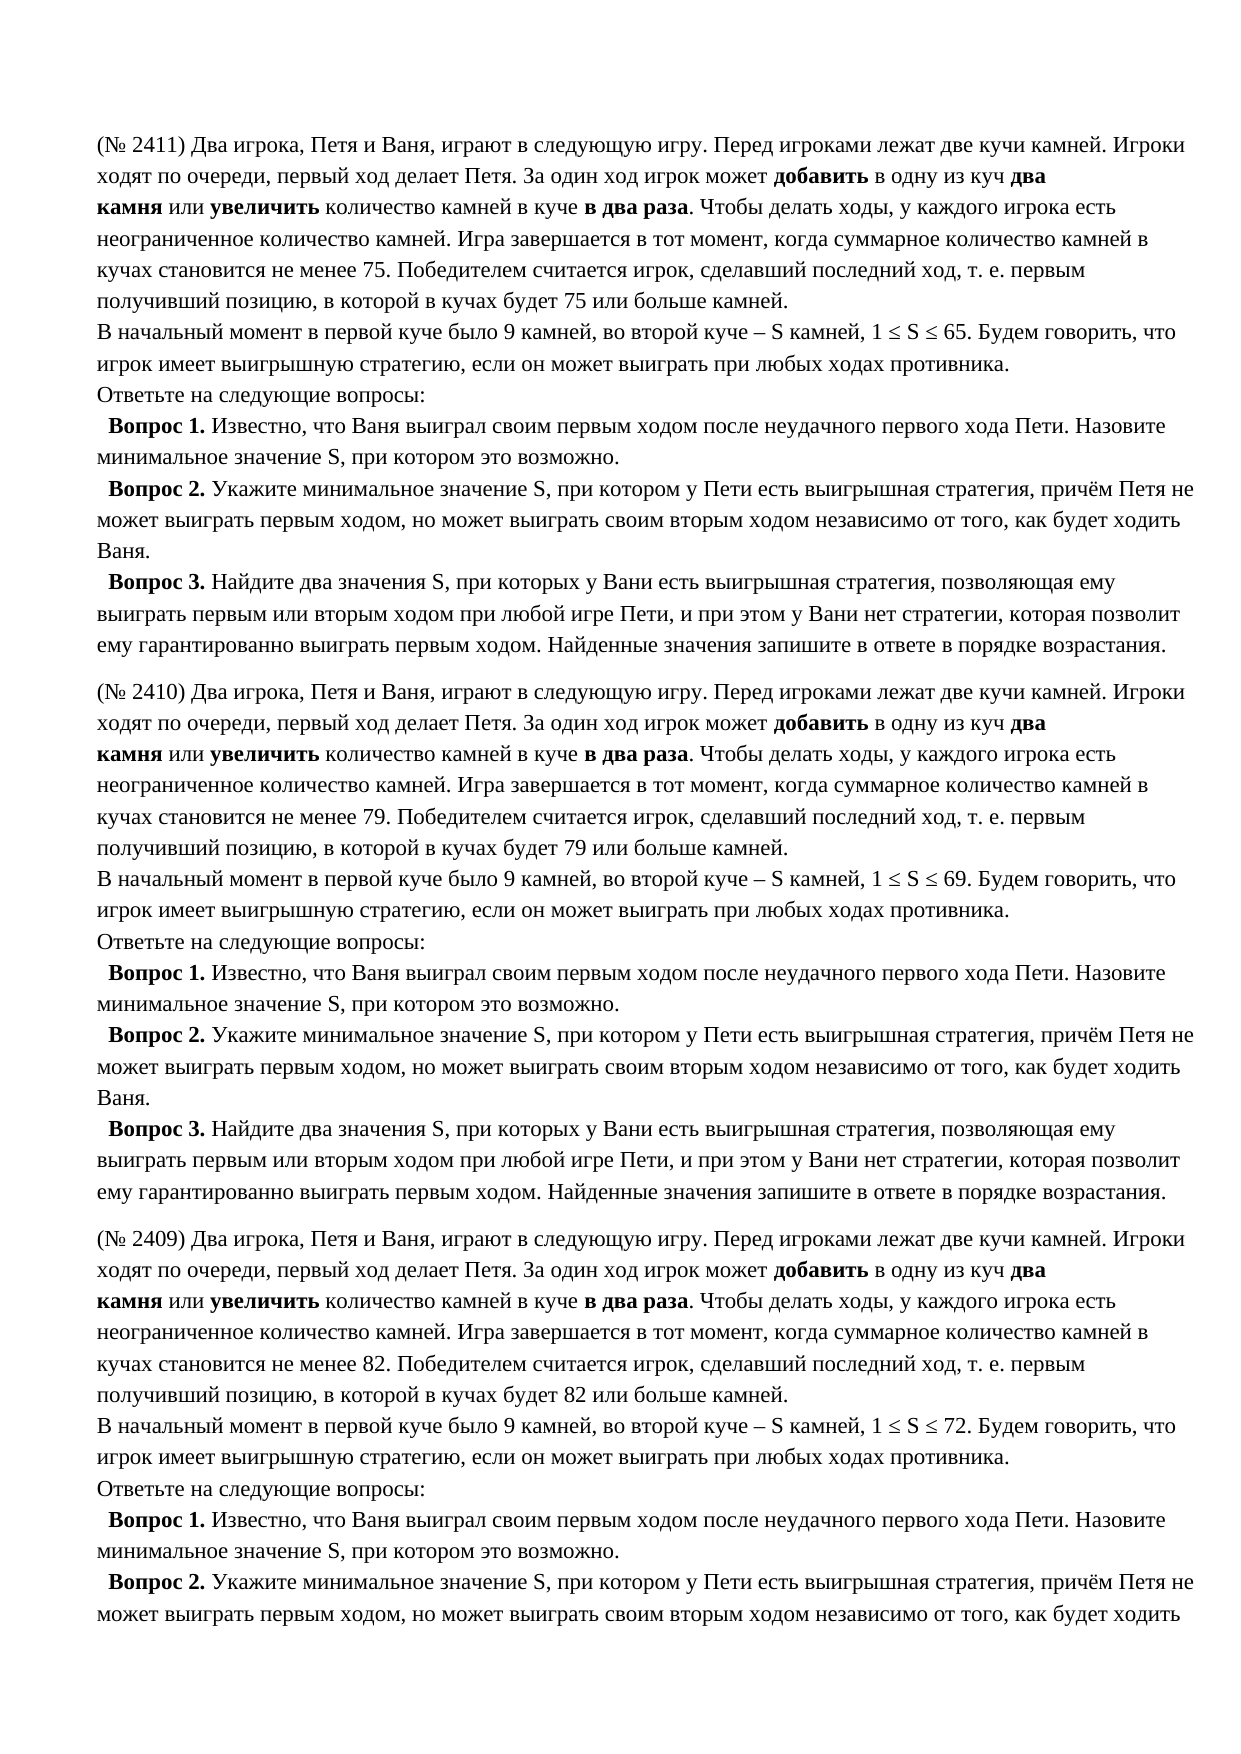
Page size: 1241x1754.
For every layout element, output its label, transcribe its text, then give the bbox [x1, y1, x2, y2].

table_cell (№ 2411) Два игрока, Петя и Ваня, играют в следующую игру. Перед игроками лежат две кучи камней. Игроки ходят по очереди, первый ход делает Петя. За один ход игрок может добавить в одну из куч два камня или увеличить количество камней в куче в два раза. Чтобы делать ходы, у каждого игрока есть неограниченное количество камней. Игра завершается в тот момент, когда суммарное количество камней в кучах становится не менее 75. Победителем считается игрок, сделавший последний ход, т. е. первым получивший позицию, в которой в кучах будет 75 или больше камней. В начальный момент в первой куче было 9 камней, во второй куче – S камней, 1 ≤ S ≤ 65. Будем говорить, что игрок имеет выигрышную стратегию, если он может выиграть при любых ходах противника. Ответьте на следующие вопросы: Вопрос 1. Известно, что Ваня выиграл своим первым ходом после неудачного первого хода Пети. Назовите минимальное значение S, при котором это возможно. Вопрос 2. Укажите минимальное значение S, при котором у Пети есть выигрышная стратегия, причём Петя не может выиграть первым ходом, но может выиграть своим вторым ходом независимо от того, как будет ходить Ваня. Вопрос 3. Найдите два значения S, при которых у Вани есть выигрышная стратегия, позволяющая ему выиграть первым или вторым ходом при любой игре Пети, и при этом у Вани нет стратегии, которая позволит ему гарантированно выиграть первым ходом. Найденные значения запишите в ответе в порядке возрастания. [73, 118, 1226, 665]
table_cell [73, 1212, 1226, 1626]
table_cell (№ 2410) Два игрока, Петя и Ваня, играют в следующую игру. Перед игроками лежат две кучи камней. Игроки ходят по очереди, первый ход делает Петя. За один ход игрок может добавить в одну из куч два камня или увеличить количество камней в куче в два раза. Чтобы делать ходы, у каждого игрока есть неограниченное количество камней. Игра завершается в тот момент, когда суммарное количество камней в кучах становится не менее 79. Победителем считается игрок, сделавший последний ход, т. е. первым получивший позицию, в которой в кучах будет 79 или больше камней. В начальный момент в первой куче было 9 камней, во второй куче – S камней, 1 ≤ S ≤ 69. Будем говорить, что игрок имеет выигрышную стратегию, если он может выиграть при любых ходах противника. Ответьте на следующие вопросы: Вопрос 1. Известно, что Ваня выиграл своим первым ходом после неудачного первого хода Пети. Назовите минимальное значение S, при котором это возможно. Вопрос 2. Укажите минимальное значение S, при котором у Пети есть выигрышная стратегия, причём Петя не может выиграть первым ходом, но может выиграть своим вторым ходом независимо от того, как будет ходить Ваня. Вопрос 3. Найдите два значения S, при которых у Вани есть выигрышная стратегия, позволяющая ему выиграть первым или вторым ходом при любой игре Пети, и при этом у Вани нет стратегии, которая позволит ему гарантированно выиграть первым ходом. Найденные значения запишите в ответе в порядке возрастания. [73, 665, 1226, 1212]
